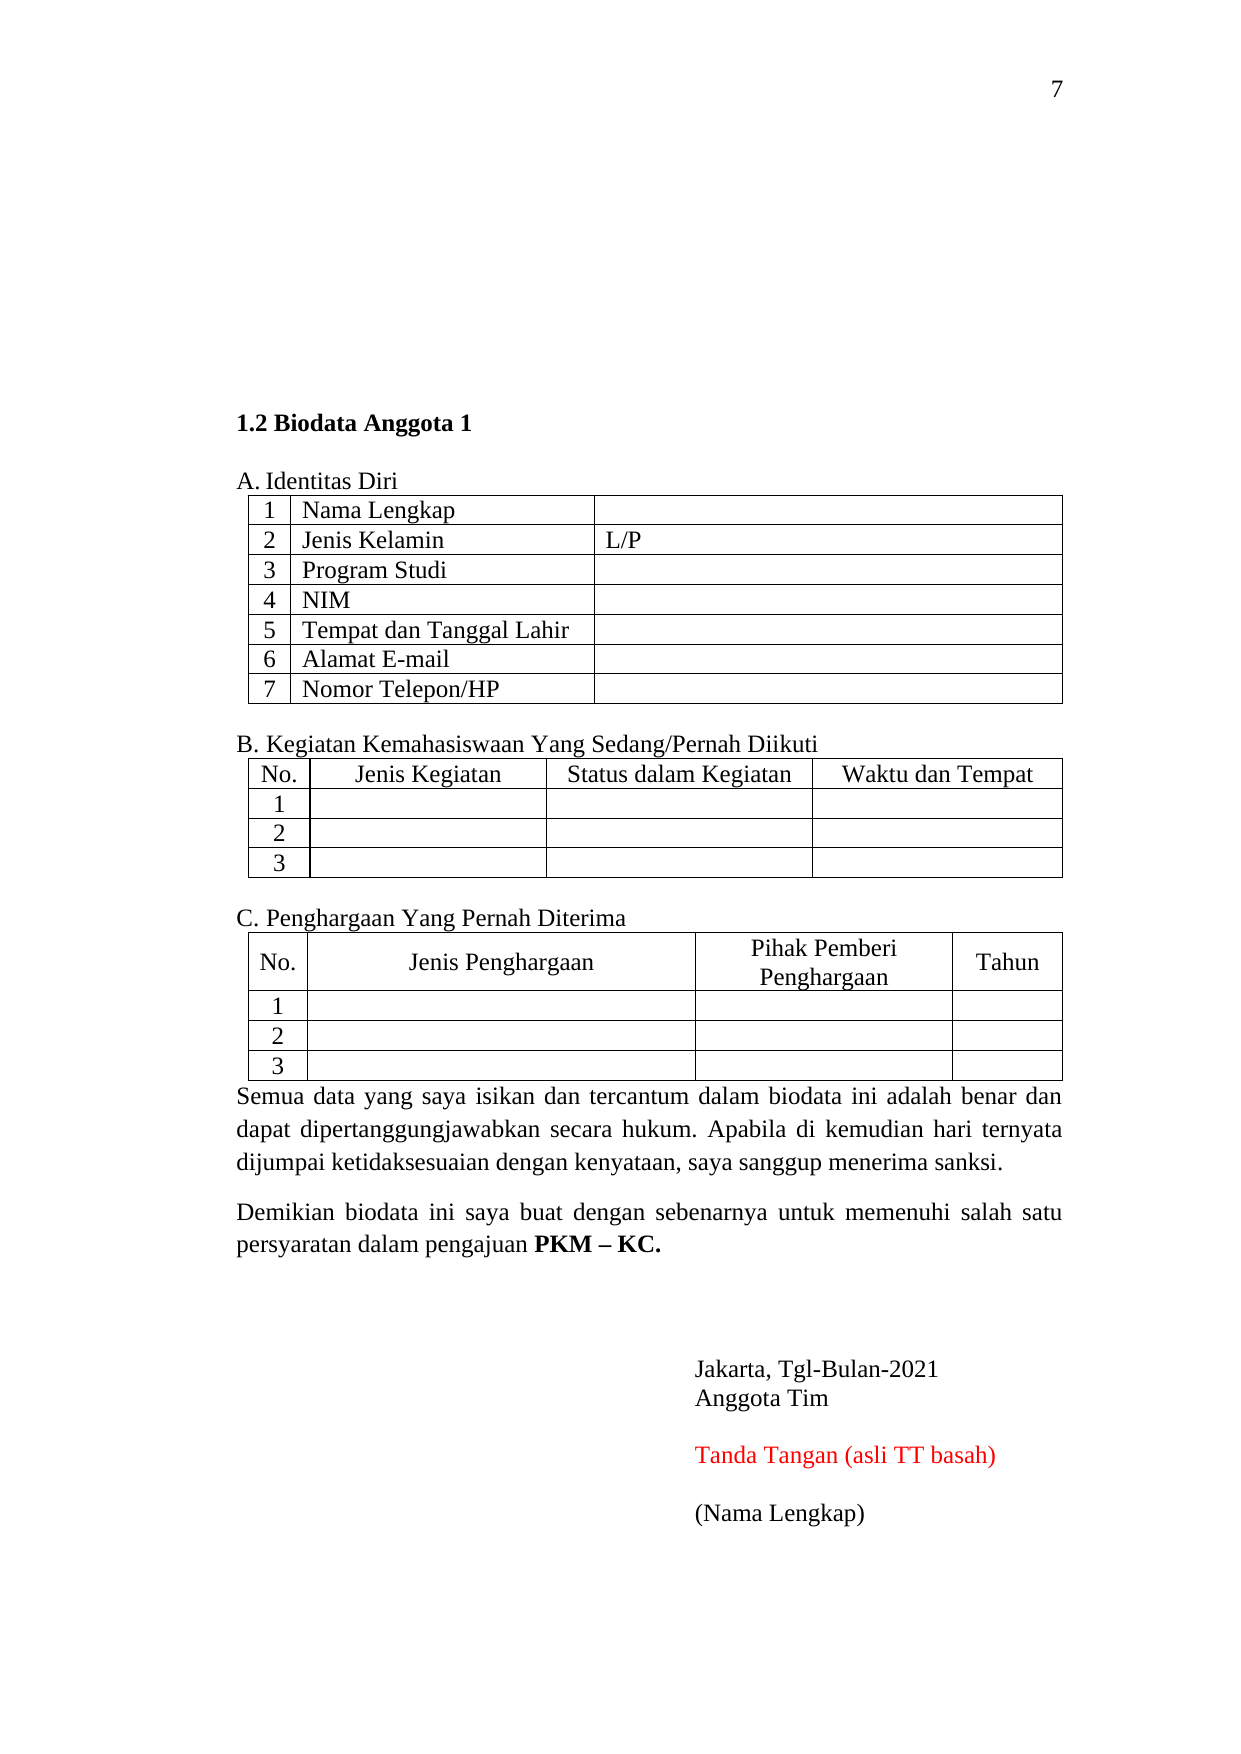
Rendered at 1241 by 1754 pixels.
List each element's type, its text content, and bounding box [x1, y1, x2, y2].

table_cell [547, 789, 812, 817]
table_cell [696, 1051, 952, 1080]
table_cell [696, 991, 952, 1020]
table_cell [547, 848, 812, 877]
table_cell [595, 674, 1062, 703]
list Penghargaan Yang Pernah Diterima [236, 903, 1063, 932]
table_cell [813, 848, 1062, 877]
table_cell 3 [249, 848, 309, 877]
table_cell [595, 645, 1062, 673]
table_cell [308, 1021, 695, 1050]
table_cell [311, 848, 546, 877]
table_cell Program Studi [291, 555, 594, 584]
table_cell 3 [249, 555, 290, 584]
table_cell L/P [595, 525, 1062, 554]
table_cell [311, 789, 546, 817]
table_header Pihak Pemberi Penghargaan [696, 933, 952, 990]
table_header Jenis Penghargaan [308, 933, 695, 990]
table_header Jenis Kegiatan [311, 759, 546, 788]
text Semua data yang saya isikan dan tercantum dalam biodata ini adalah benar dan dapat dipertanggungjawabkan secara hukum. Apabila di kemudian hari ternyata dijumpai ketidaksesuaian dengan kenyataan, saya sanggup menerima sanksi. [236, 1081, 1063, 1176]
table_cell Jenis Kelamin [291, 525, 594, 554]
table_header 1 [249, 496, 290, 524]
table_cell [595, 615, 1062, 643]
table_cell [953, 1021, 1062, 1050]
table_cell Nomor Telepon/HP [291, 674, 594, 703]
table_cell 2 [249, 1021, 307, 1050]
table_cell [813, 819, 1062, 847]
table_cell [595, 555, 1062, 584]
table_cell Alamat E-mail [291, 645, 594, 673]
list Identitas Diri [236, 466, 1063, 494]
table_cell 2 [249, 819, 309, 847]
table_header [595, 496, 1062, 524]
table_cell 3 [249, 1051, 307, 1080]
table_cell Tempat dan Tanggal Lahir [291, 615, 594, 643]
table_header Status dalam Kegiatan [547, 759, 812, 788]
table_cell [953, 991, 1062, 1020]
table_cell [311, 819, 546, 847]
table_cell 5 [249, 615, 290, 643]
table_header Tahun [953, 933, 1062, 990]
table_cell 6 [249, 645, 290, 673]
table_cell [547, 819, 812, 847]
table_cell 1 [249, 991, 307, 1020]
table_header Nama Lengkap [291, 496, 594, 524]
table_cell [813, 789, 1062, 817]
table_cell [696, 1021, 952, 1050]
table_cell [953, 1051, 1062, 1080]
list Kegiatan Kemahasiswaan Yang Sedang/Pernah Diikuti [236, 729, 1063, 758]
table_cell [595, 585, 1062, 614]
table_header Waktu dan Tempat [813, 759, 1062, 788]
table_cell [308, 991, 695, 1020]
table_header Jakarta, Tgl-Bulan-2021 [683, 1354, 1044, 1383]
table_header No. [249, 759, 309, 788]
table_cell [308, 1051, 695, 1080]
table_cell 7 [249, 674, 290, 703]
table_cell 4 [249, 585, 290, 614]
table_header No. [249, 933, 307, 990]
table_cell Anggota Tim Tanda Tangan (asli TT basah) (Nama Lengkap) [683, 1383, 1044, 1526]
text Demikian biodata ini saya buat dengan sebenarnya untuk memenuhi salah satu persyaratan dalam pengajuan PKM – KC. [236, 1197, 1063, 1258]
table_cell 1 [249, 789, 309, 817]
table_cell 2 [249, 525, 290, 554]
table_cell NIM [291, 585, 594, 614]
list Biodata Anggota 1 [236, 408, 1063, 437]
